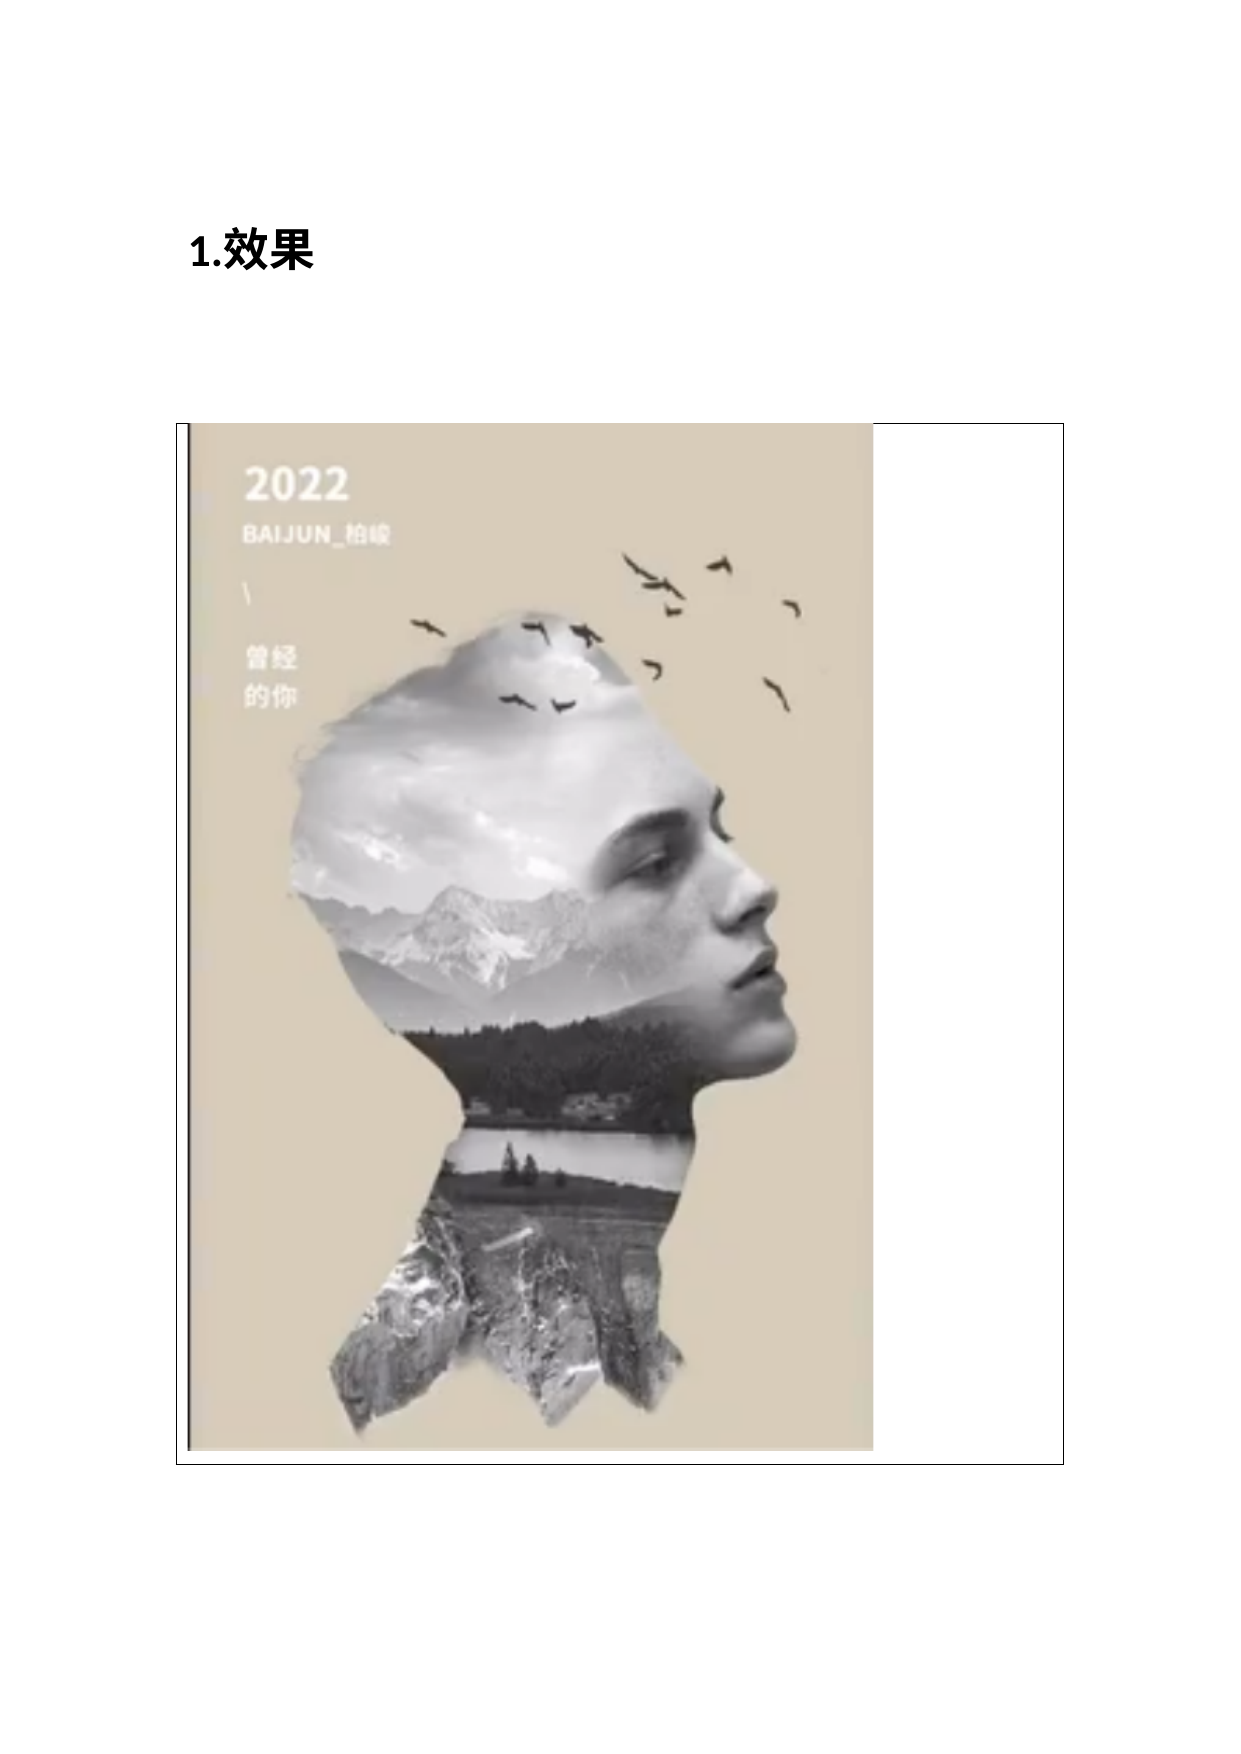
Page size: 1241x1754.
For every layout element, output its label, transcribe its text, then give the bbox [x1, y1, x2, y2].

picture [187, 423, 874, 1451]
table_header [177, 424, 1063, 1464]
subtitle 1.效果 [187, 197, 1053, 295]
